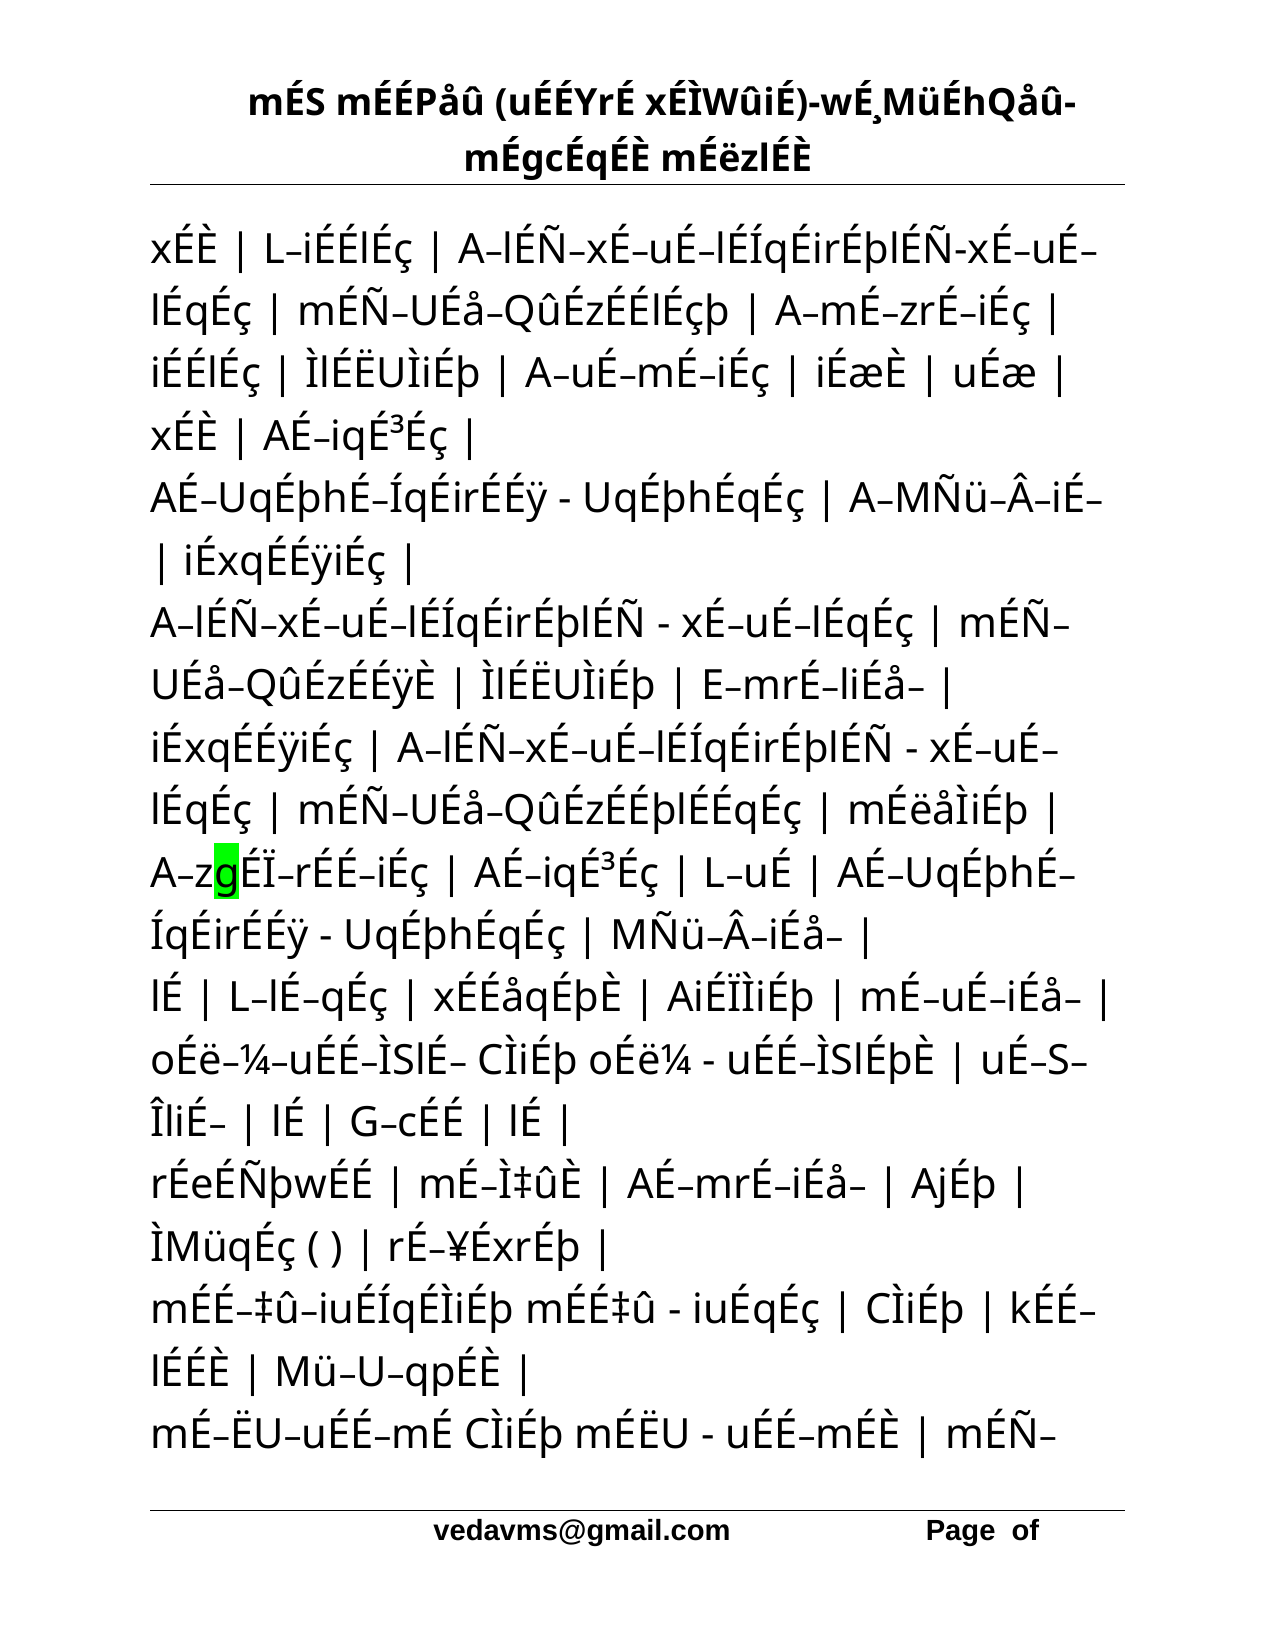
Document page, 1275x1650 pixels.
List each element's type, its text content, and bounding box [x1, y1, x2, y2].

text AÉ–UqÉþhÉ–ÍqÉirÉÉÿ - UqÉþhÉqÉç | A–MÑü–Â–iÉ– | iÉxqÉÉÿiÉç | [150, 468, 1125, 587]
text mÉ–ËU–uÉÉ–mÉ CÌiÉþ mÉËU - uÉÉ–mÉÈ | mÉÑ–UÉå–QûÉzÉþÈ | mÉ–rÉ–xrÉÉÿ | iÉålÉþ | mÉ–Ì‡ûÈ | [150, 1404, 1125, 1461]
text rÉeÉÑþwÉÉ | mÉ–Ì‡ûÈ | AÉ–mrÉ–iÉå– | AjÉþ | ÌMüqÉç ( ) | rÉ–¥ÉxrÉþ | [150, 1154, 1125, 1273]
text A–zgÉÏ–rÉÉ–iÉç | AÉ–iqÉ³Éç | L–uÉ | AÉ–UqÉþhÉ–ÍqÉirÉÉÿ - UqÉþhÉqÉç | MÑü–Â–iÉå– | [150, 842, 1125, 962]
text iÉxqÉÉÿiÉç | A–lÉÑ–xÉ–uÉ–lÉÍqÉirÉþlÉÑ - xÉ–uÉ–lÉqÉç | mÉÑ–UÉå–QûÉzÉÉþlÉÉqÉç | mÉëåÌiÉþ | [150, 718, 1125, 837]
text lÉ | L–lÉ–qÉç | xÉÉåqÉþÈ | AiÉÏÌiÉþ | mÉ–uÉ–iÉå– | [150, 967, 1125, 1024]
text mÉÉ–‡û–iuÉÍqÉÌiÉþ mÉÉ‡û - iuÉqÉç | CÌiÉþ | kÉÉ–lÉÉÈ | Mü–U–qpÉÈ | [150, 1279, 1125, 1398]
text A–lÉÑ–xÉ–uÉ–lÉÍqÉirÉþlÉÑ - xÉ–uÉ–lÉqÉç | mÉÑ–UÉå–QûÉzÉÉÿÈ | ÌlÉËUÌiÉþ | E–mrÉ–liÉå– | [150, 593, 1125, 712]
text oÉë–¼–uÉÉ–ÌSlÉ– CÌiÉþ oÉë¼ - uÉÉ–ÌSlÉþÈ | uÉ–S–ÎliÉ– | lÉ | G–cÉÉ | lÉ | [150, 1029, 1125, 1149]
